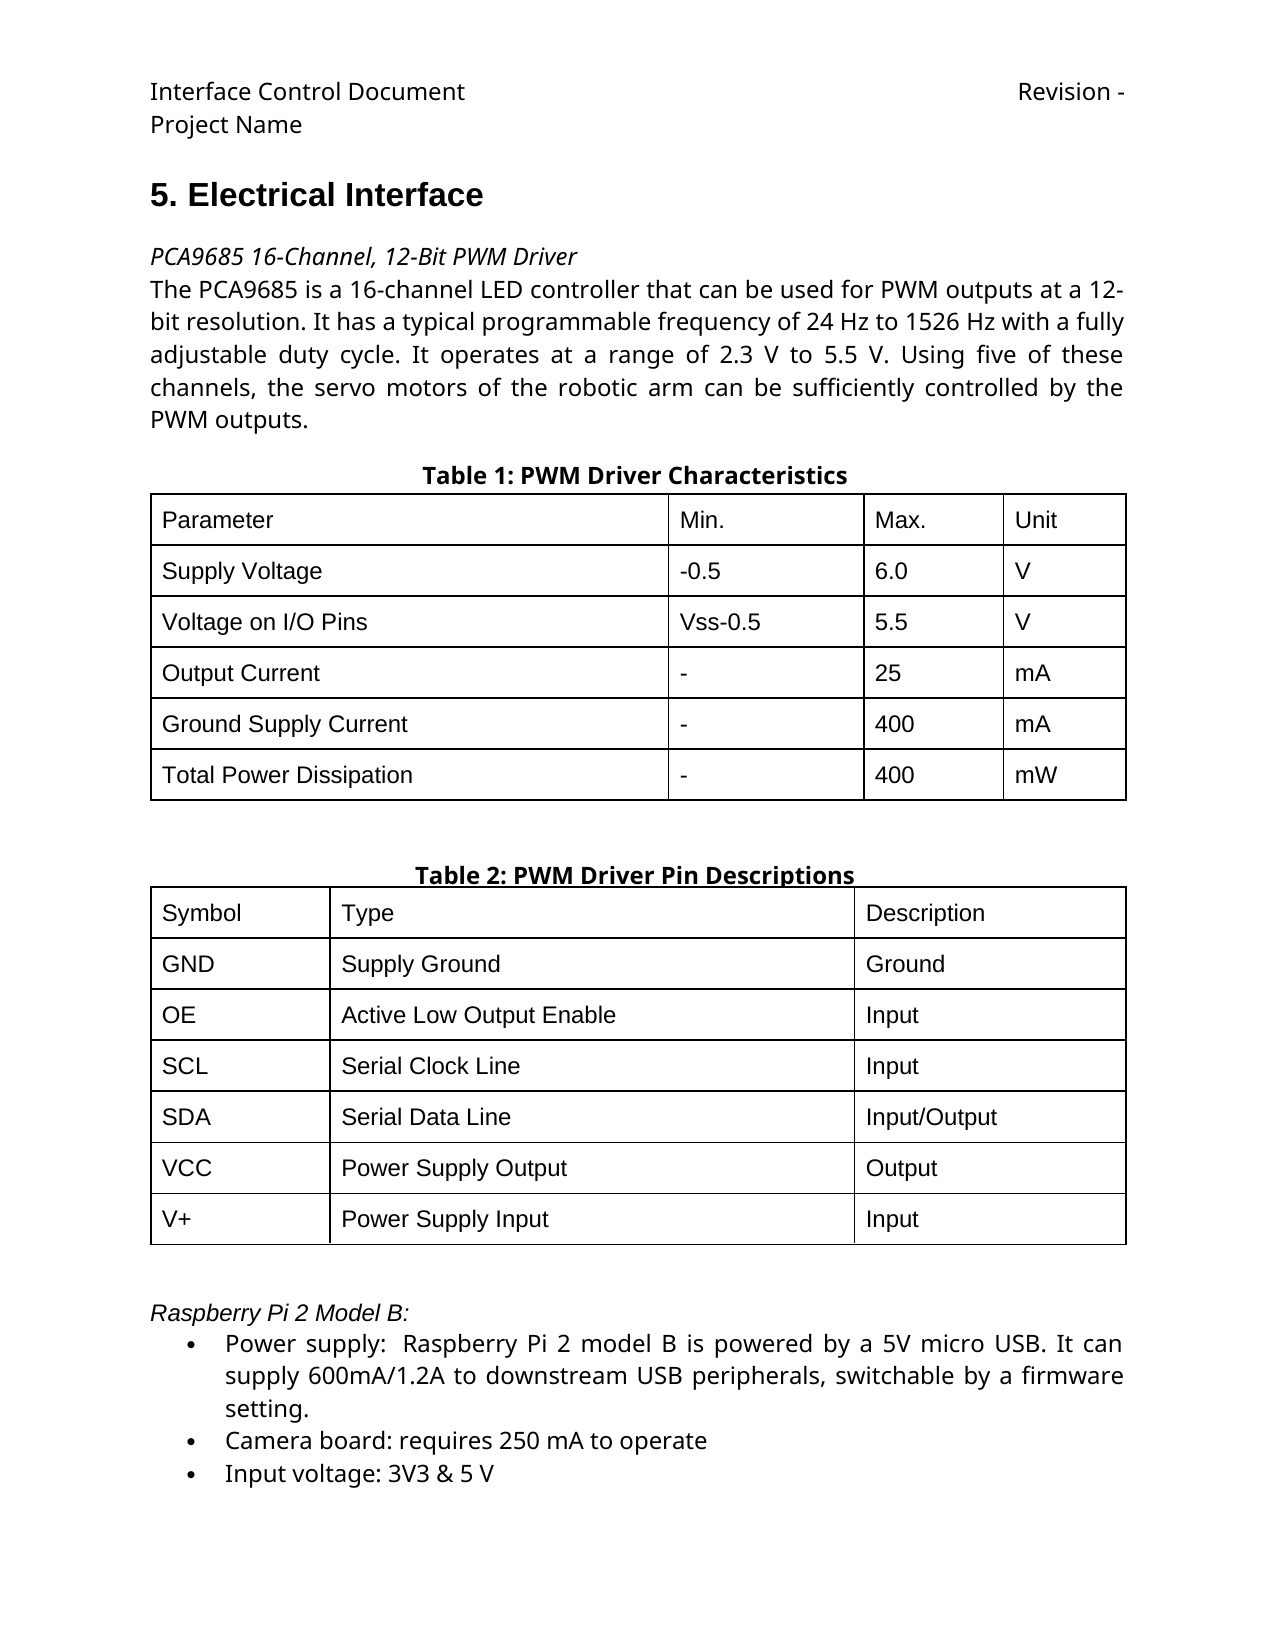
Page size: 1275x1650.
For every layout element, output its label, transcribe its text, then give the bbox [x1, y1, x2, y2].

list Input voltage: 3V3 & 5 V [187, 1457, 1125, 1489]
table_cell Supply Voltage [152, 546, 668, 595]
table_cell Input [855, 1194, 1125, 1243]
table_cell OE [152, 990, 329, 1039]
table_cell V [1004, 546, 1125, 595]
subtitle Electrical Interface [150, 175, 1125, 213]
table_header Description [855, 888, 1125, 937]
table_header Max. [865, 495, 1003, 544]
table_cell Input [855, 1041, 1125, 1090]
table_cell V+ [152, 1194, 329, 1243]
table_cell Output Current [152, 648, 668, 697]
table_cell Vss-0.5 [669, 597, 863, 646]
table_header Symbol [152, 888, 329, 937]
text Raspberry Pi 2 Model B: [150, 1299, 1125, 1326]
table_cell Total Power Dissipation [152, 750, 668, 799]
text The PCA9685 is a 16-channel LED controller that can be used for PWM outputs at a 12-bit resolution. It has a typical programmable frequency of 24 Hz to 1526 Hz with a fully adjustable duty cycle. It operates at a range of 2.3 V to 5.5 V. Using five of these channels, the servo motors of the robotic arm can be sufficiently controlled by the PWM outputs. [150, 273, 1125, 436]
table_cell Input/Output [855, 1092, 1125, 1141]
list Power supply: Raspberry Pi 2 model B is powered by a 5V micro USB. It can supply 600mA/1.2A to downstream USB peripherals, switchable by a firmware setting. [187, 1326, 1125, 1424]
table_cell 25 [865, 648, 1003, 697]
table_cell mA [1004, 648, 1125, 697]
table_cell Voltage on I/O Pins [152, 597, 668, 646]
table_header Min. [669, 495, 863, 544]
table_cell GND [152, 939, 329, 988]
table_cell - [669, 750, 863, 799]
table_cell 5.5 [865, 597, 1003, 646]
table_cell mA [1004, 699, 1125, 748]
table_cell SCL [152, 1041, 329, 1090]
table_cell Input [855, 990, 1125, 1039]
table_cell Ground Supply Current [152, 699, 668, 748]
table_cell Serial Data Line [331, 1092, 854, 1141]
list Camera board: requires 250 mA to operate [187, 1424, 1125, 1457]
table_cell V [1004, 597, 1125, 646]
table_cell mW [1004, 750, 1125, 799]
table_cell -0.5 [669, 546, 863, 595]
table_cell - [669, 648, 863, 697]
table_header Parameter [152, 495, 668, 544]
table_cell 400 [865, 750, 1003, 799]
text PCA9685 16-Channel, 12-Bit PWM Driver [150, 240, 1125, 273]
table_cell - [669, 699, 863, 748]
table_cell Serial Clock Line [331, 1041, 854, 1090]
table_cell 6.0 [865, 546, 1003, 595]
table_cell Ground [855, 939, 1125, 988]
table_cell 400 [865, 699, 1003, 748]
table_cell Power Supply Output [331, 1143, 854, 1192]
table_cell VCC [152, 1143, 329, 1192]
table_header Type [331, 888, 854, 937]
table_header Unit [1004, 495, 1125, 544]
table_cell Power Supply Input [331, 1194, 854, 1243]
table_cell SDA [152, 1092, 329, 1141]
table_cell Supply Ground [331, 939, 854, 988]
table_cell Output [855, 1143, 1125, 1192]
table_cell Active Low Output Enable [331, 990, 854, 1039]
